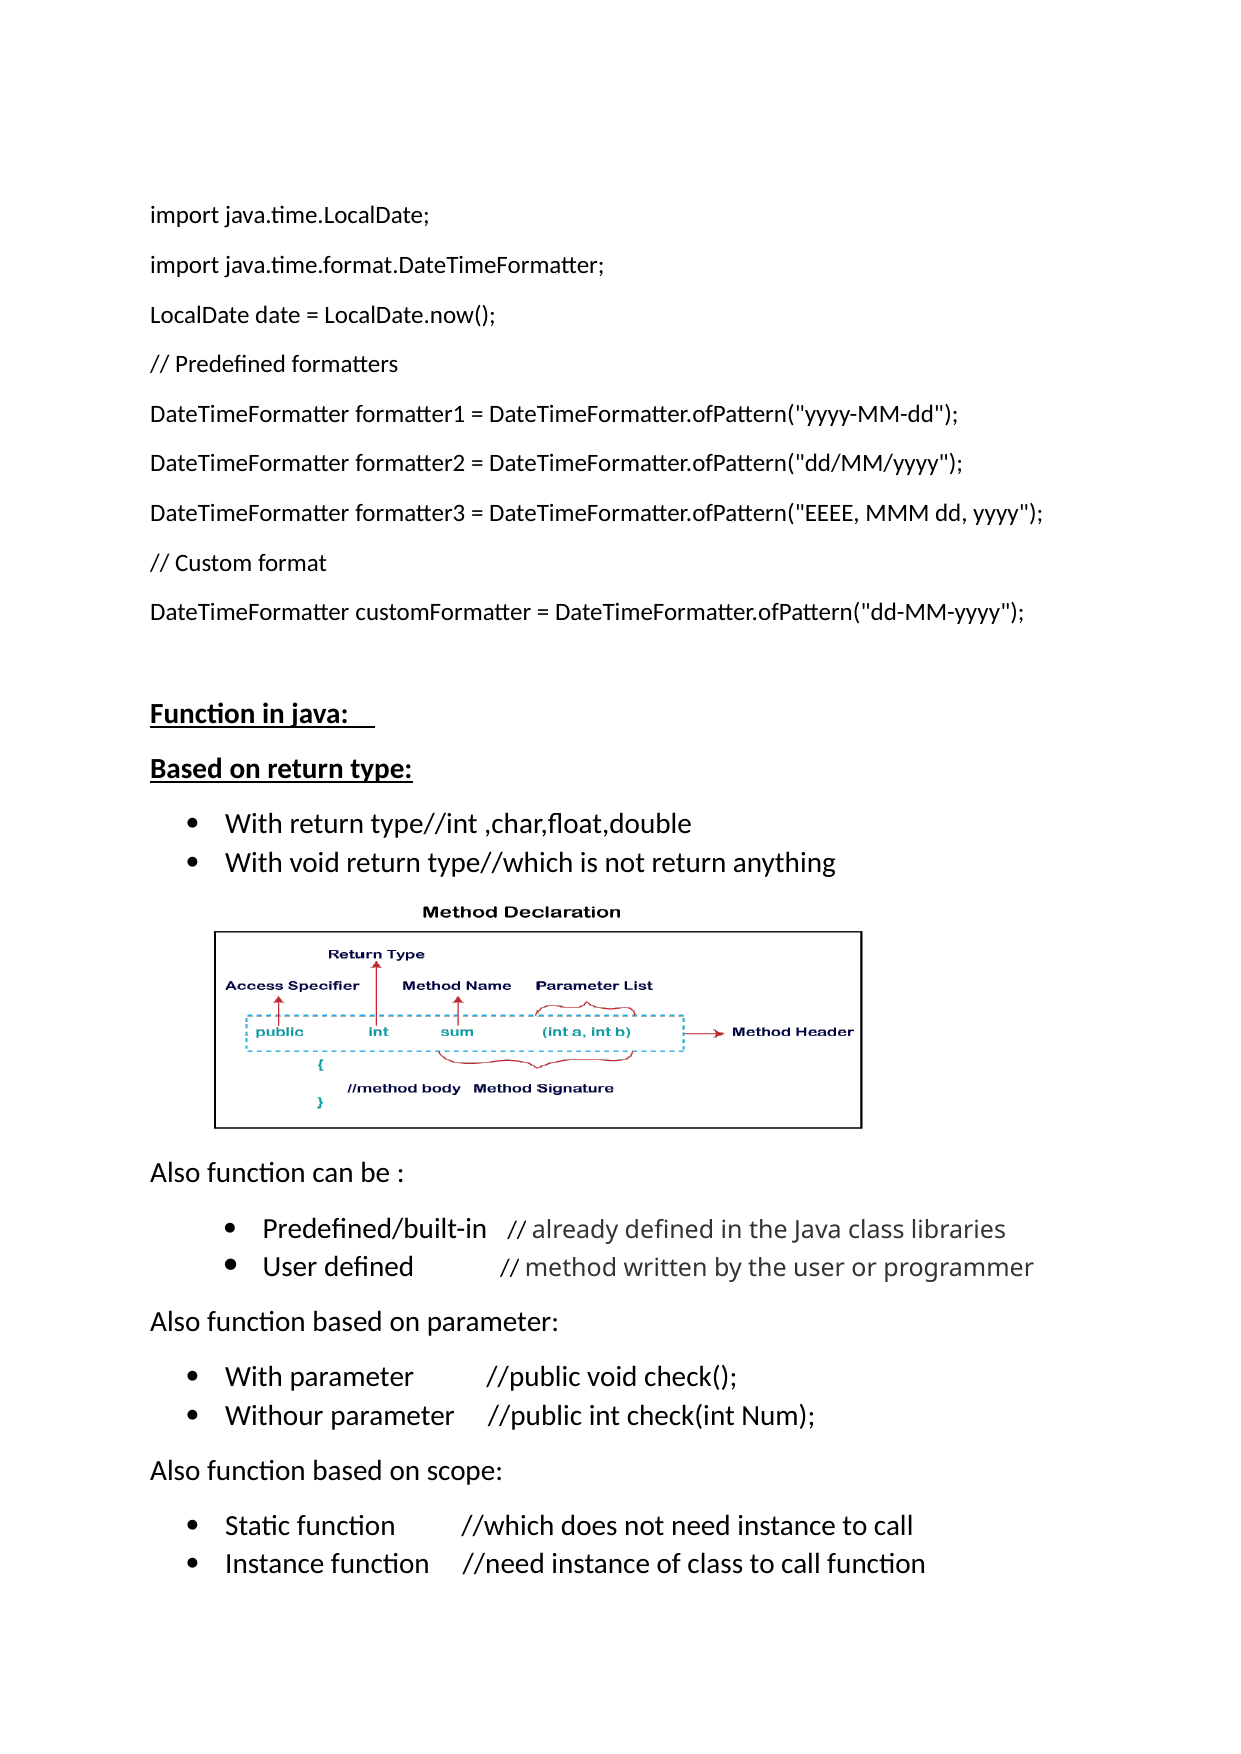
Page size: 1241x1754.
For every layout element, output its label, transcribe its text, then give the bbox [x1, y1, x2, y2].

text // Predefined formatters [150, 348, 1090, 379]
text Also function based on parameter: [150, 1303, 1090, 1339]
text import java.time.format.DateTimeFormatter; [150, 249, 1090, 280]
list With return type//int ,char,float,double [187, 806, 1090, 841]
text DateTimeFormatter formatter1 = DateTimeFormatter.ofPattern("yyyy-MM-dd"); [150, 398, 1090, 428]
list Static function //which does not need instance to call [187, 1507, 1090, 1543]
list With parameter //public void check(); [187, 1358, 1090, 1394]
picture [187, 899, 890, 1136]
text DateTimeFormatter formatter2 = DateTimeFormatter.ofPattern("dd/MM/yyyy"); [150, 447, 1090, 478]
list With void return type//which is not return anything [187, 844, 1090, 880]
list Instance function //need instance of class to call function [187, 1545, 1090, 1581]
list Withour parameter //public int check(int Num); [187, 1397, 1090, 1432]
list Predefined/built-in // already defined in the Java class libraries [225, 1210, 1090, 1245]
text // Custom format [150, 547, 1090, 577]
text DateTimeFormatter formatter3 = DateTimeFormatter.ofPattern("EEEE, MMM dd, yyyy"); [150, 497, 1090, 528]
text Also function can be : [150, 1154, 1090, 1190]
text Also function based on scope: [150, 1452, 1090, 1487]
text LocalDate date = LocalDate.now(); [150, 299, 1090, 329]
text Based on return type: [150, 751, 1090, 786]
text Function in java: [150, 695, 1090, 731]
list User defined // method written by the user or programmer [225, 1248, 1090, 1284]
text DateTimeFormatter customFormatter = DateTimeFormatter.ofPattern("dd-MM-yyyy"); [150, 596, 1090, 627]
text import java.time.LocalDate; [150, 199, 1090, 230]
